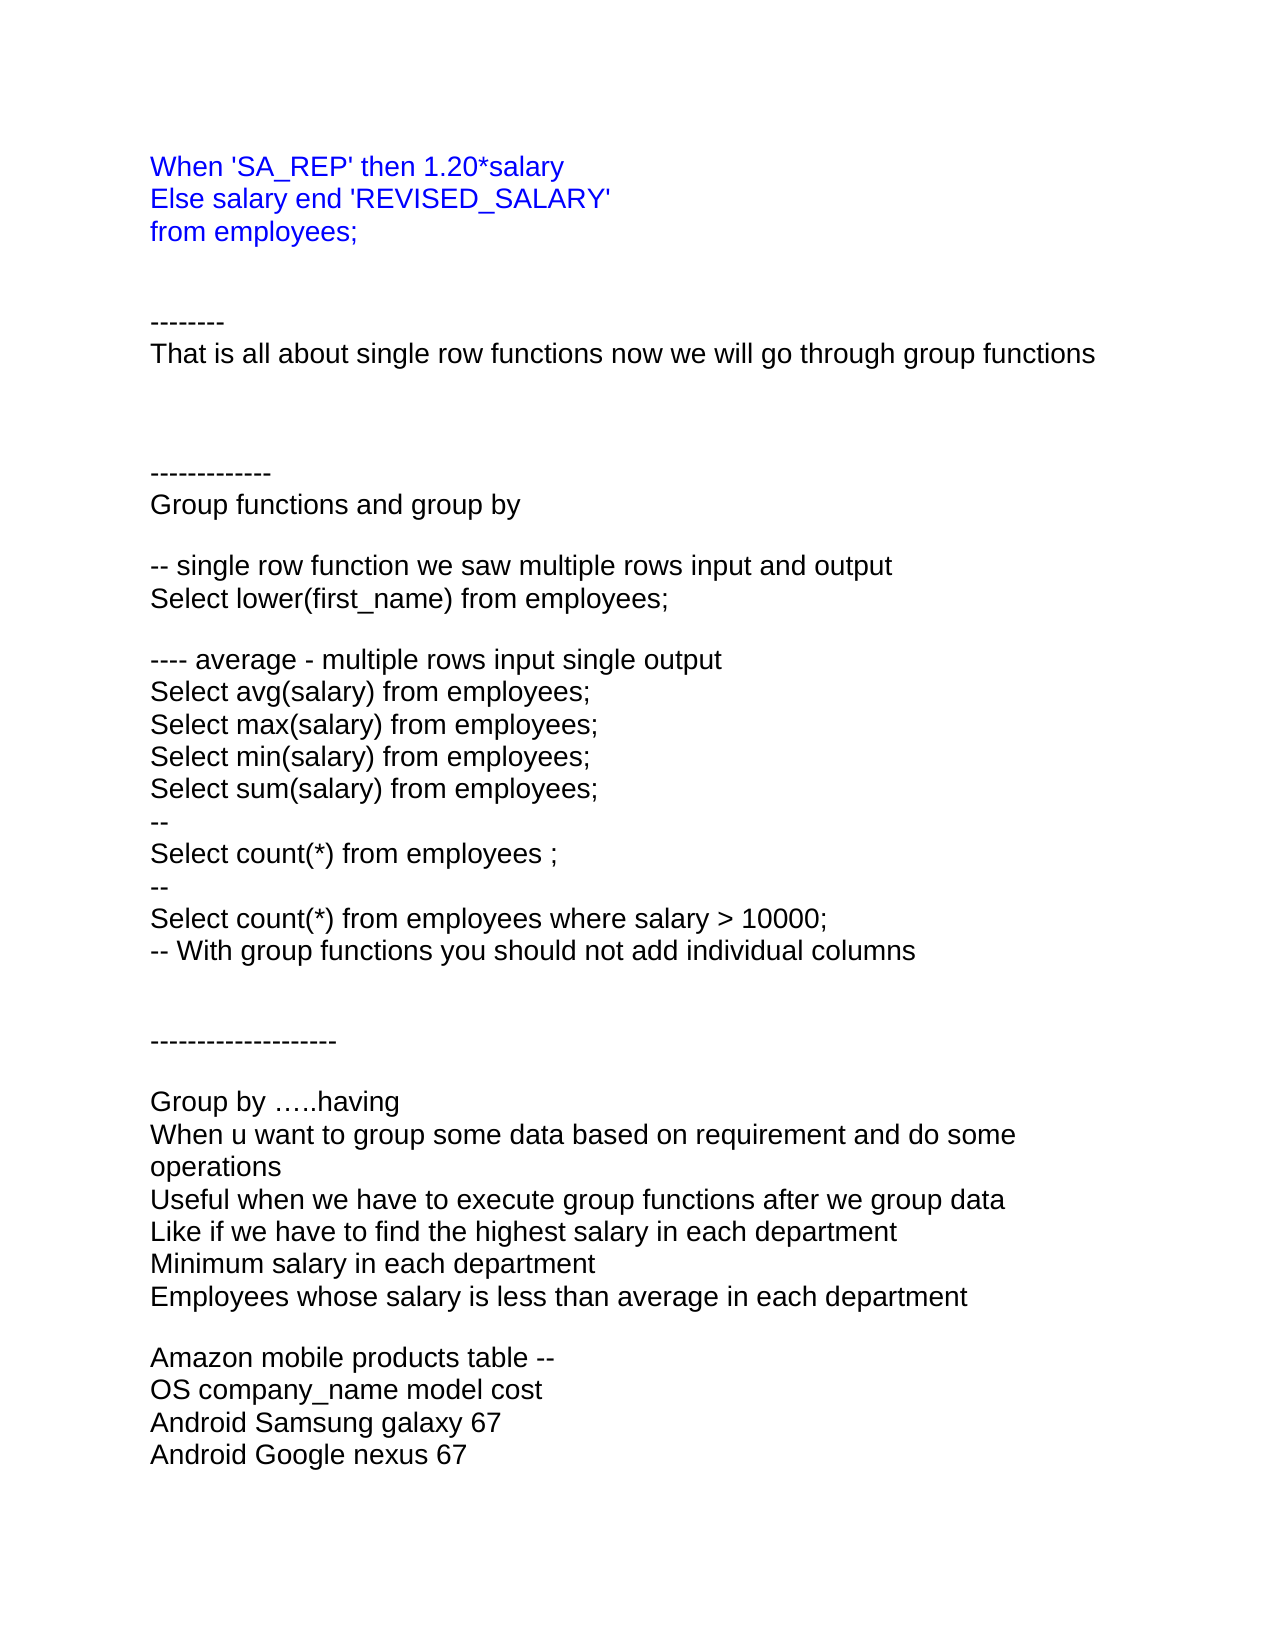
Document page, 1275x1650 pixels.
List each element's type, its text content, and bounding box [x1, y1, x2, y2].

text Like if we have to find the highest salary in each department [150, 1215, 1125, 1247]
text -- single row function we saw multiple rows input and output [150, 549, 1125, 582]
text Select sum(salary) from employees; [150, 772, 1125, 805]
text from employees; [150, 215, 1125, 247]
text -------------------- [150, 1024, 1125, 1057]
text That is all about single row functions now we will go through group functions [150, 337, 1125, 369]
text ---- average - multiple rows input single output [150, 643, 1125, 675]
text Amazon mobile products table -- [150, 1341, 1125, 1373]
text Android Samsung galaxy 67 [150, 1406, 1125, 1438]
text Select avg(salary) from employees; [150, 675, 1125, 708]
text -- [150, 869, 1125, 902]
text Android Google nexus 67 [150, 1438, 1125, 1471]
text Group by …..having [150, 1085, 1125, 1118]
text OS company_name model cost [150, 1373, 1125, 1406]
text Useful when we have to execute group functions after we group data [150, 1183, 1125, 1215]
text Employees whose salary is less than average in each department [150, 1280, 1125, 1312]
text Minimum salary in each department [150, 1247, 1125, 1280]
text When u want to group some data based on requirement and do some operations [150, 1118, 1125, 1183]
text Else salary end 'REVISED_SALARY' [150, 182, 1125, 215]
text -------- [150, 305, 1125, 337]
text Select count(*) from employees where salary > 10000; [150, 902, 1125, 934]
text Select lower(first_name) from employees; [150, 582, 1125, 614]
text Select max(salary) from employees; [150, 708, 1125, 740]
text ------------- [150, 456, 1125, 488]
text -- [150, 805, 1125, 837]
text Group functions and group by [150, 488, 1125, 521]
text When 'SA_REP' then 1.20*salary [150, 150, 1125, 182]
text Select min(salary) from employees; [150, 740, 1125, 772]
text -- With group functions you should not add individual columns [150, 934, 1125, 967]
text Select count(*) from employees ; [150, 837, 1125, 869]
